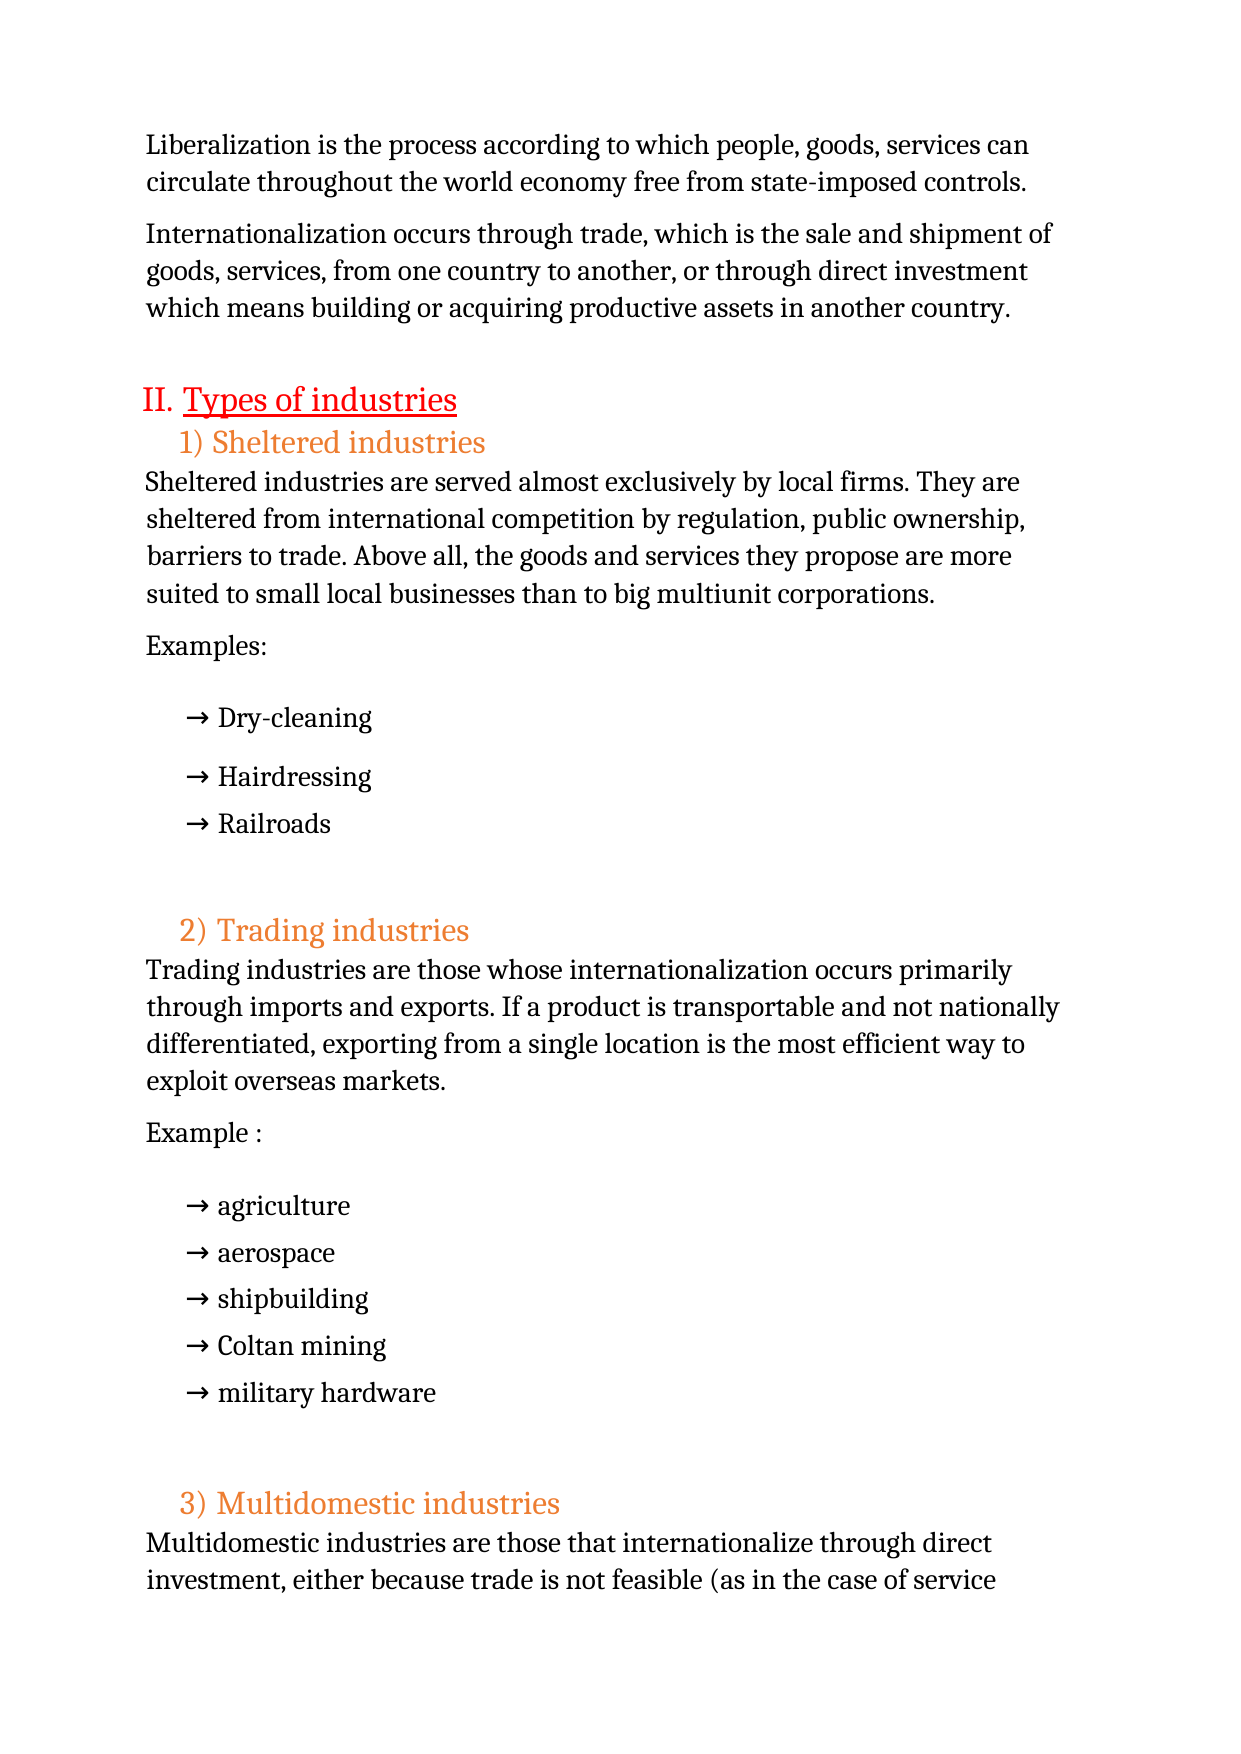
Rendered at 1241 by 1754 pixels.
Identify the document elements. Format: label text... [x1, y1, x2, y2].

subtitle II. Types of industries [142, 380, 1105, 421]
text → aerospace [185, 1232, 1092, 1271]
text → agriculture [185, 1185, 1092, 1224]
subtitle 1) Sheltered industries [179, 424, 1105, 462]
text Trading industries are those whose internationalization occurs primarily through imports and exports. If a product is transportable and not nationally differentiated, exporting from a single location is the most efficient way to exploit overseas markets. [145, 953, 1092, 1098]
text → shipbuilding [185, 1278, 1092, 1317]
text → military hardware [185, 1372, 1092, 1411]
subtitle 3) Multidomestic industries [179, 1484, 1105, 1523]
text Examples: [145, 629, 1092, 662]
text → Hairdressing [185, 756, 1092, 795]
text Internationalization occurs through trade, which is the sale and shipment of goods, services, from one country to another, or through direct investment which means building or acquiring productive assets in another country. [145, 217, 1092, 325]
text → Dry-cleaning [185, 697, 1092, 736]
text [145, 1526, 1092, 1597]
text Liberalization is the process according to which people, goods, services can circulate throughout the world economy free from state-imposed controls. [145, 128, 1092, 198]
text → Railroads [185, 803, 1092, 842]
subtitle 2) Trading industries [179, 912, 1105, 950]
text → Coltan mining [185, 1325, 1092, 1364]
text Example : [145, 1117, 1092, 1150]
text Sheltered industries are served almost exclusively by local firms. They are sheltered from international competition by regulation, public ownership, barriers to trade. Above all, the goods and services they propose are more suited to small local businesses than to big multiunit corporations. [145, 465, 1092, 610]
